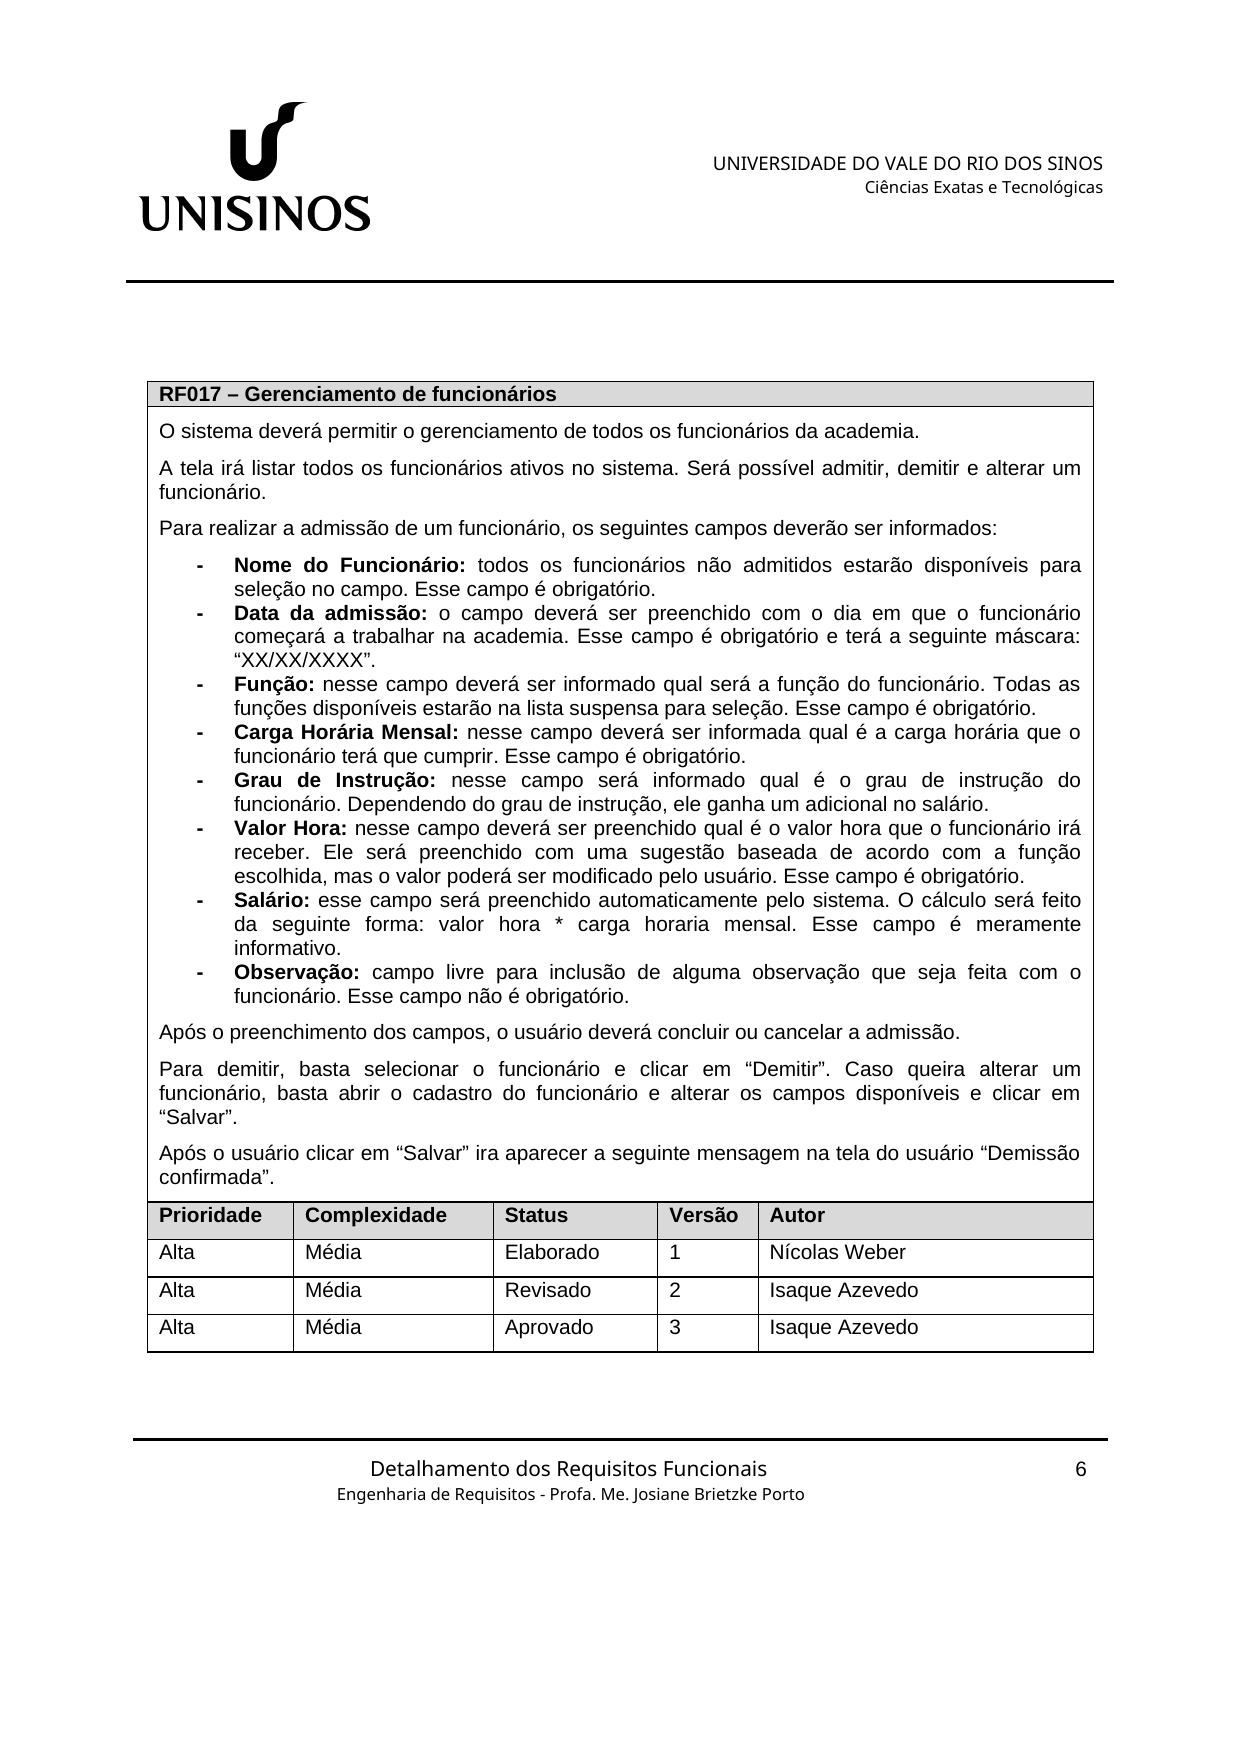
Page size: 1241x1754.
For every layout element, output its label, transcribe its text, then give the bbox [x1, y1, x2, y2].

table_cell Média [294, 1315, 493, 1351]
table_cell Alta [148, 1278, 293, 1314]
table_cell Complexidade [294, 1203, 493, 1239]
table_cell Média [294, 1240, 493, 1276]
table_cell Aprovado [494, 1315, 657, 1351]
table_cell Versão [658, 1203, 758, 1239]
table_cell Autor [759, 1203, 1093, 1239]
table_cell 2 [658, 1278, 758, 1314]
table_cell Média [294, 1278, 493, 1314]
table_cell 1 [658, 1240, 758, 1276]
table_cell Status [494, 1203, 657, 1239]
table_cell Alta [148, 1315, 293, 1351]
picture [137, 102, 370, 231]
table_cell Elaborado [494, 1240, 657, 1276]
table_cell O sistema deverá permitir o gerenciamento de todos os funcionários da academia. A tela irá listar todos os funcionários ativos no sistema. Será possível admitir, demitir e alterar um funcionário. Para realizar a admissão de um funcionário, os seguintes campos deverão ser informados: Nome do Funcionário: todos os funcionários não admitidos estarão disponíveis para seleção no campo. Esse campo é obrigatório. Data da admissão: o campo deverá ser preenchido com o dia em que o funcionário começará a trabalhar na academia. Esse campo é obrigatório e terá a seguinte máscara: “XX/XX/XXXX”. Função: nesse campo deverá ser informado qual será a função do funcionário. Todas as funções disponíveis estarão na lista suspensa para seleção. Esse campo é obrigatório. Carga Horária Mensal: nesse campo deverá ser informada qual é a carga horária que o funcionário terá que cumprir. Esse campo é obrigatório. Grau de Instrução: nesse campo será informado qual é o grau de instrução do funcionário. Dependendo do grau de instrução, ele ganha um adicional no salário. Valor Hora: nesse campo deverá ser preenchido qual é o valor hora que o funcionário irá receber. Ele será preenchido com uma sugestão baseada de acordo com a função escolhida, mas o valor poderá ser modificado pelo usuário. Esse campo é obrigatório. Salário: esse campo será preenchido automaticamente pelo sistema. O cálculo será feito da seguinte forma: valor hora * carga horaria mensal. Esse campo é meramente informativo. Observação: campo livre para inclusão de alguma observação que seja feita com o funcionário. Esse campo não é obrigatório. Após o preenchimento dos campos, o usuário deverá concluir ou cancelar a admissão. Para demitir, basta selecionar o funcionário e clicar em “Demitir”. Caso queira alterar um funcionário, basta abrir o cadastro do funcionário e alterar os campos disponíveis e clicar em “Salvar”. Após o usuário clicar em “Salvar” ira aparecer a seguinte mensagem na tela do usuário “Demissão confirmada”. [148, 407, 1093, 1201]
table_cell Isaque Azevedo [759, 1315, 1093, 1351]
table_cell Isaque Azevedo [759, 1278, 1093, 1314]
table_cell 3 [658, 1315, 758, 1351]
table_cell Revisado [494, 1278, 657, 1314]
table_cell Prioridade [148, 1203, 293, 1239]
table_cell Nícolas Weber [759, 1240, 1093, 1276]
table_cell Alta [148, 1240, 293, 1276]
table_header RF017 – Gerenciamento de funcionários [148, 382, 1093, 406]
